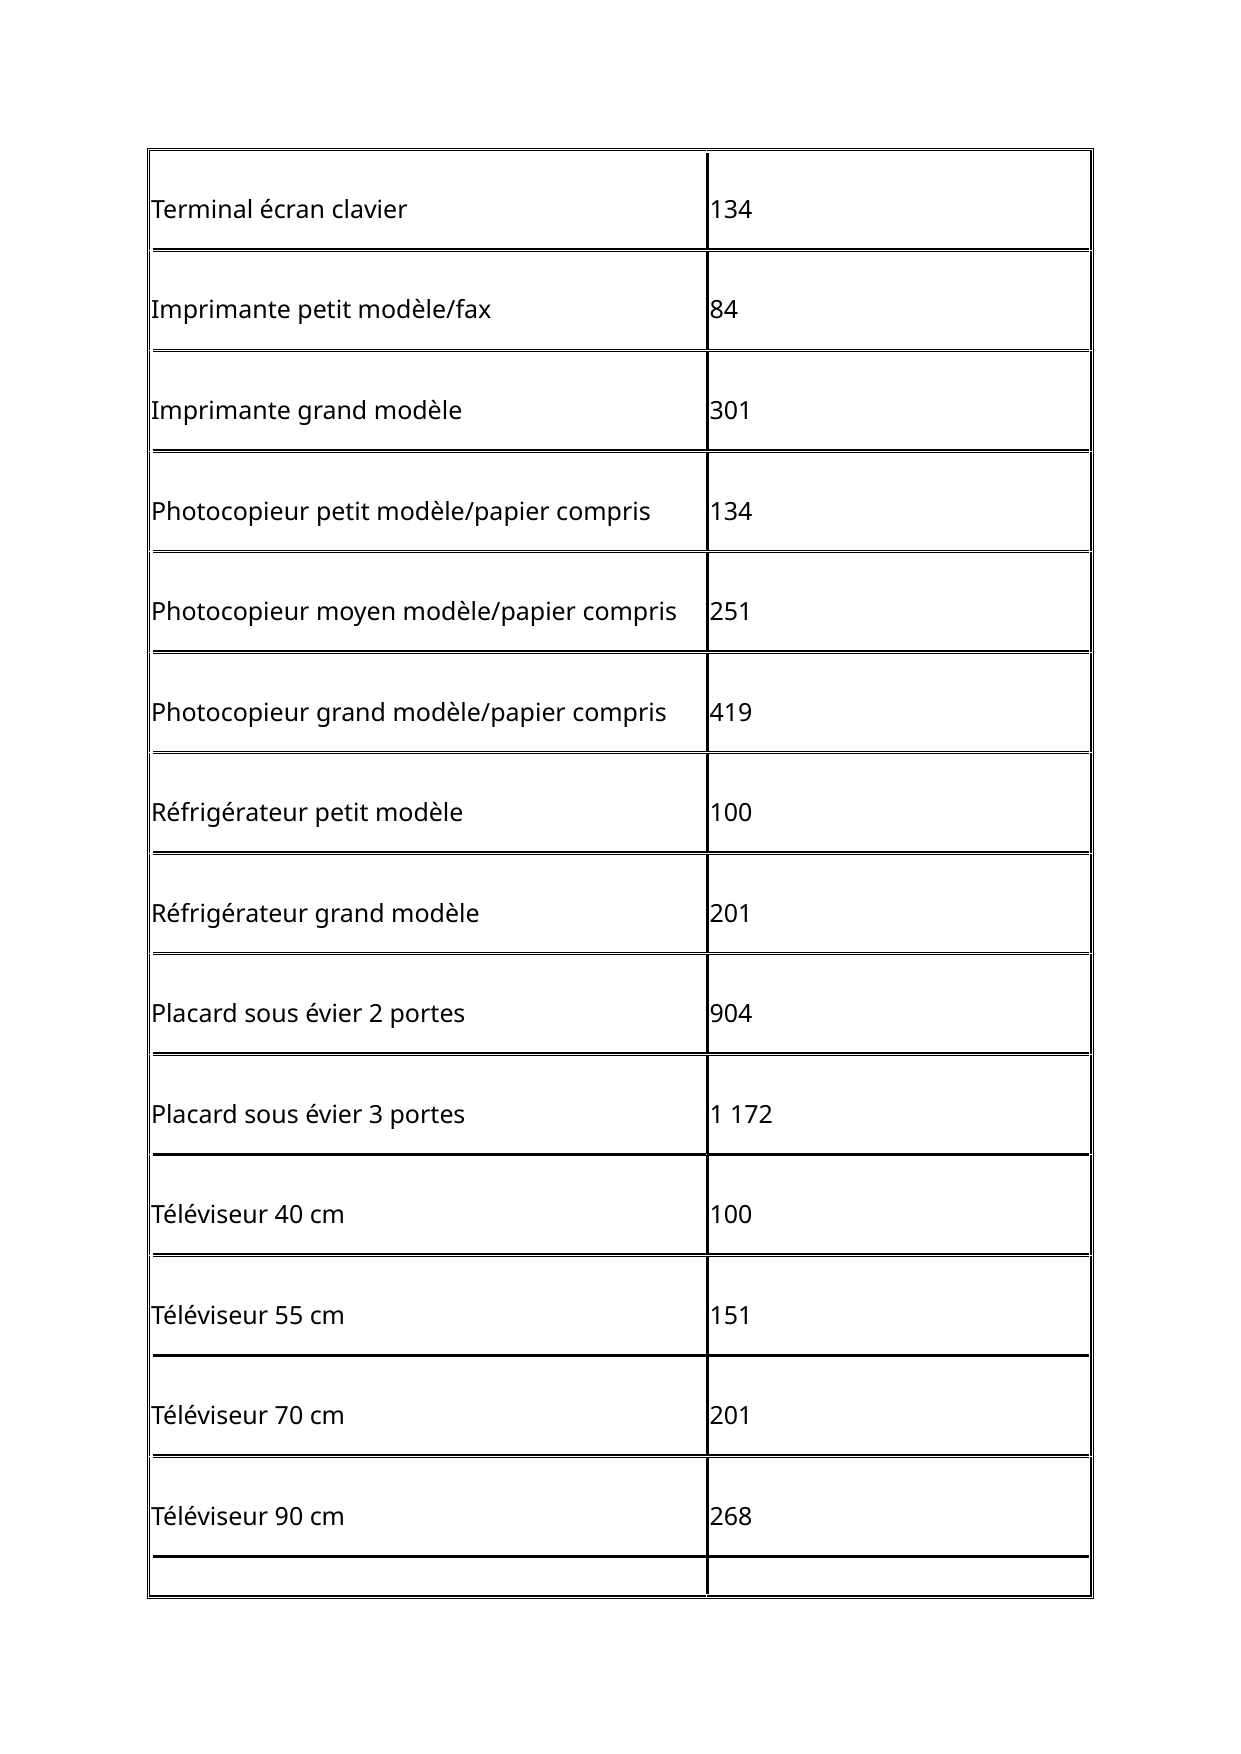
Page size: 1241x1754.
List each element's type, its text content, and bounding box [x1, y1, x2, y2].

table_cell 268 [709, 1454, 1091, 1555]
table_cell Terminal écran clavier [149, 149, 707, 248]
table_cell 17 [707, 1555, 1090, 1595]
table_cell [150, 1555, 707, 1595]
table_cell Réfrigérateur grand modèle [150, 851, 706, 952]
table_cell Réfrigérateur petit modèle [149, 751, 707, 851]
table_cell 100 [709, 1153, 1092, 1253]
table_cell Téléviseur 70 cm [150, 1354, 706, 1454]
table_cell 1 172 [709, 1052, 1091, 1153]
table_cell 201 [709, 851, 1091, 952]
table_cell 151 [709, 1253, 1091, 1354]
table_cell 301 [707, 349, 1092, 449]
table_cell Photocopieur petit modèle/papier compris [150, 449, 706, 550]
table_cell Photocopieur grand modèle/papier compris [150, 650, 706, 751]
table_cell 84 [709, 248, 1091, 349]
table_cell Photocopieur moyen modèle/papier compris [149, 550, 707, 650]
table_cell 134 [709, 449, 1091, 550]
table_cell Téléviseur 40 cm [149, 1153, 706, 1253]
table_cell 201 [709, 1354, 1090, 1454]
table_cell Placard sous évier 2 portes [149, 952, 707, 1052]
table_cell 251 [707, 550, 1092, 650]
table_cell 134 [707, 151, 1090, 248]
table_cell Téléviseur 55 cm [150, 1253, 706, 1354]
table_cell 419 [709, 650, 1091, 751]
table_cell Placard sous évier 3 portes [150, 1052, 706, 1153]
table_cell 100 [707, 751, 1092, 851]
table_cell Téléviseur 90 cm [150, 1454, 706, 1555]
table_cell Imprimante grand modèle [149, 349, 707, 449]
table_cell Imprimante petit modèle/fax [150, 248, 706, 349]
table_cell 904 [707, 952, 1092, 1052]
